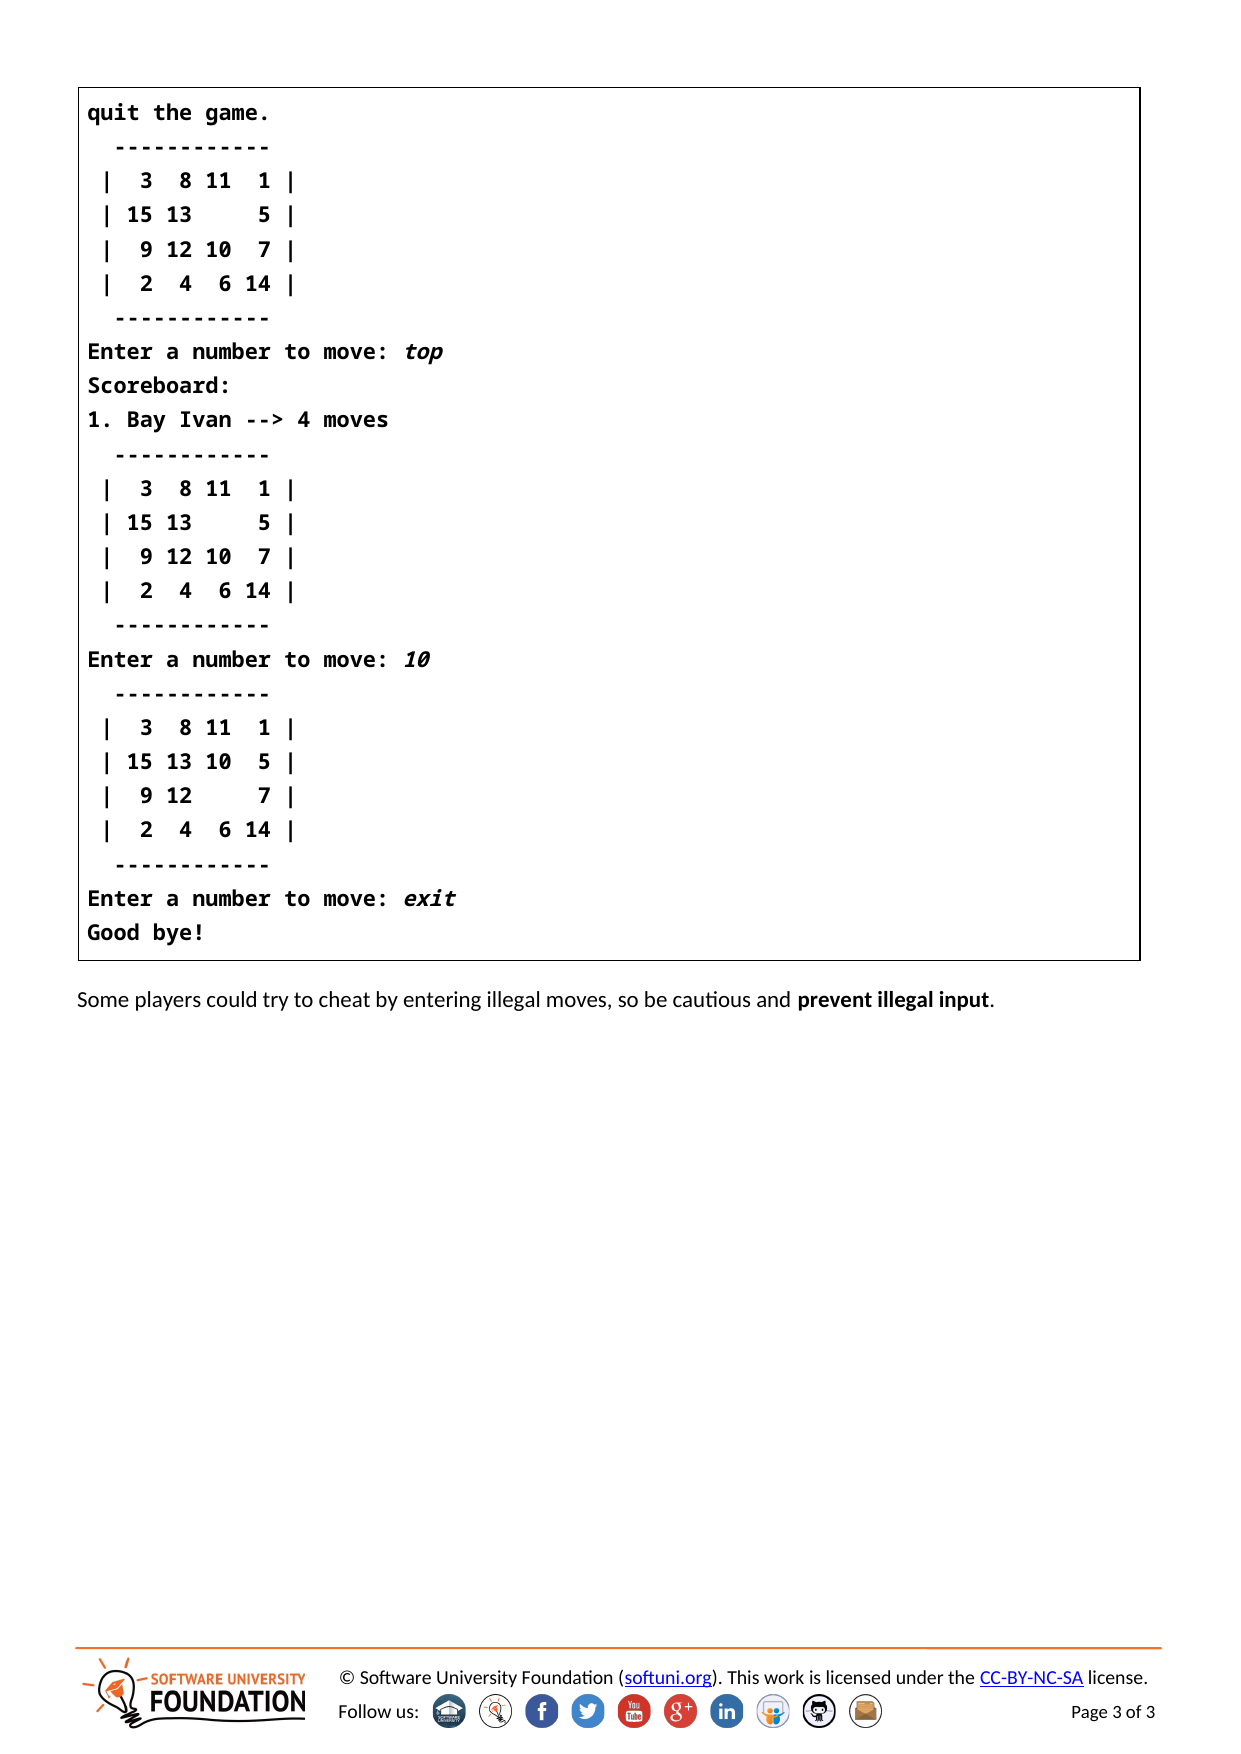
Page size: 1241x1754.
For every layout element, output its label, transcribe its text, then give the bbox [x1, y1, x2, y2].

text Some players could try to cheat by entering illegal moves, so be cautious and prevent illegal input. [77, 986, 1163, 1013]
picture [756, 1694, 790, 1728]
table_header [79, 88, 1139, 959]
picture [479, 1694, 512, 1728]
picture [802, 1694, 836, 1728]
picture [617, 1694, 651, 1728]
picture [571, 1694, 605, 1728]
picture [81, 1656, 305, 1729]
picture [432, 1694, 466, 1728]
picture [710, 1694, 744, 1728]
picture [664, 1694, 697, 1728]
picture [849, 1694, 882, 1728]
picture [525, 1694, 559, 1728]
